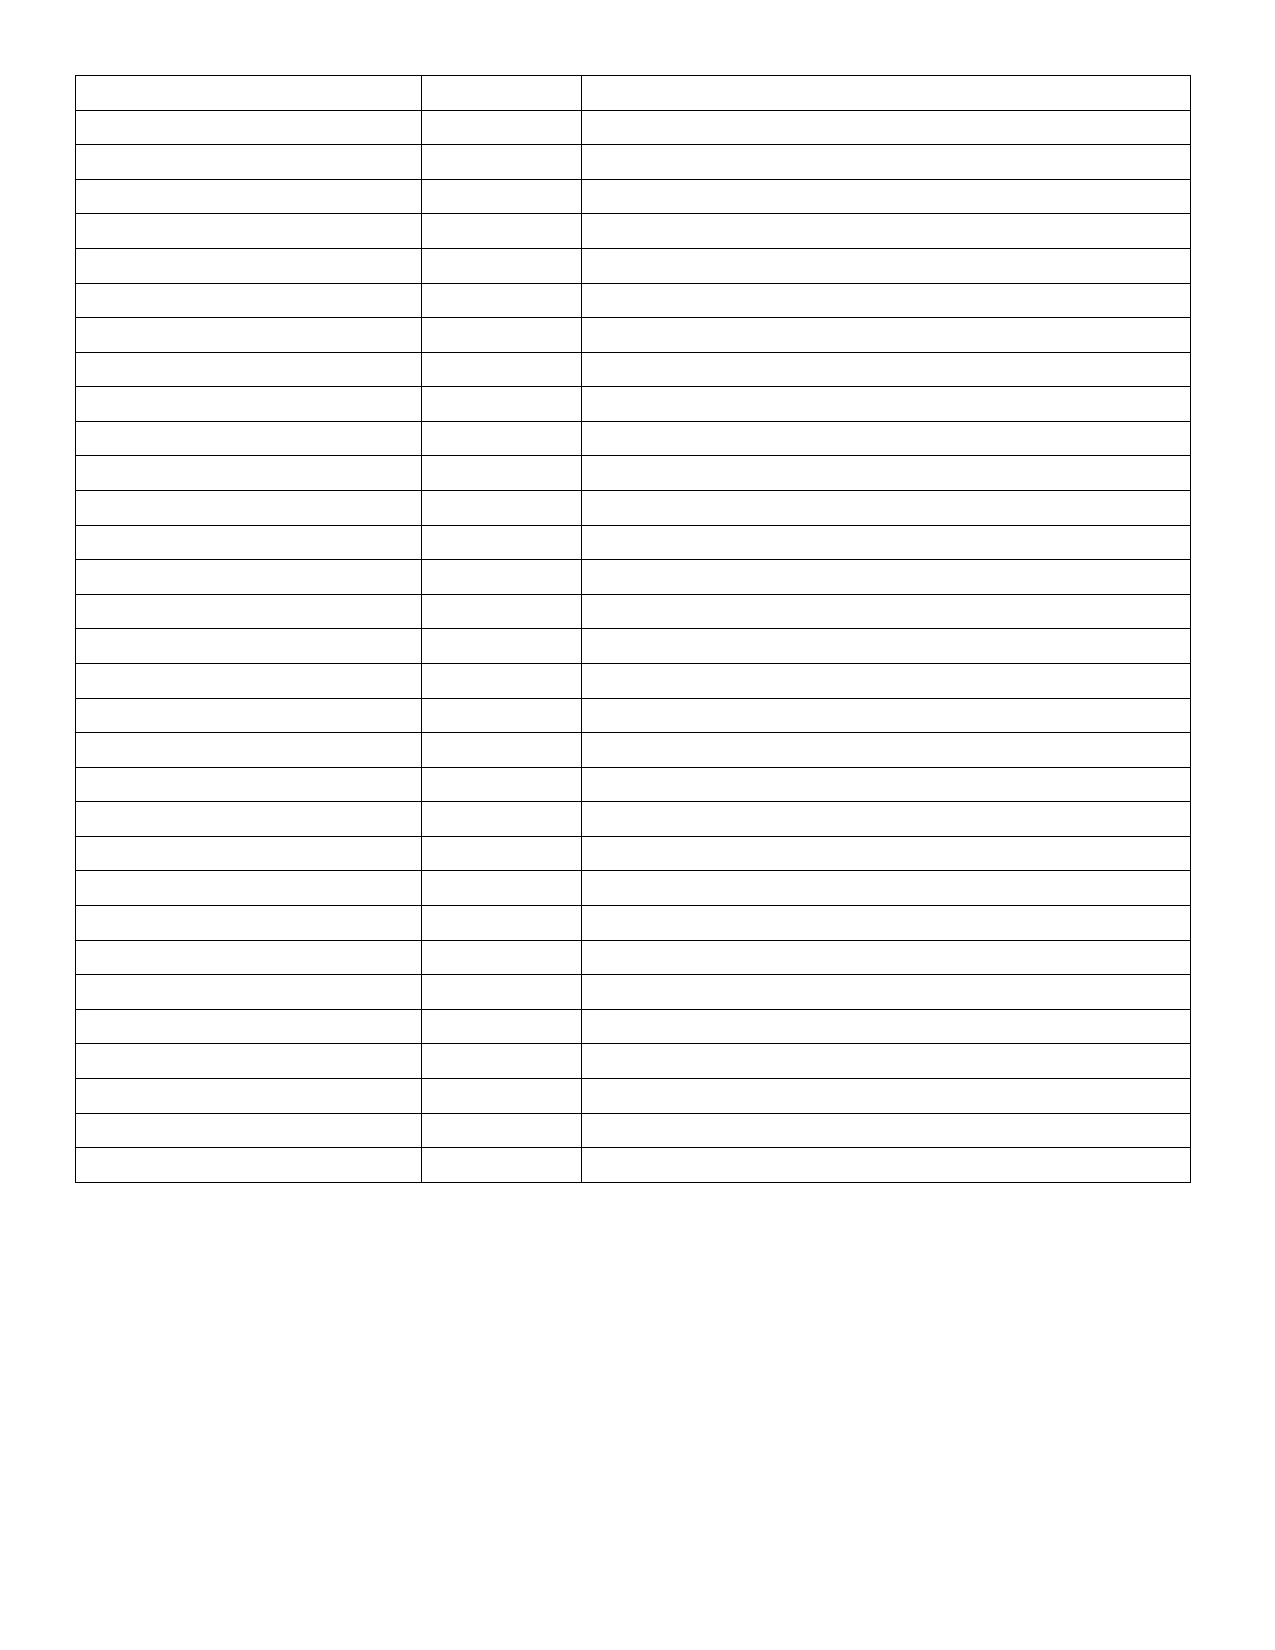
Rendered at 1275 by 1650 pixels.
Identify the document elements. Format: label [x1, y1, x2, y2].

table_cell [582, 526, 1190, 559]
table_cell [76, 1044, 421, 1078]
table_cell [582, 318, 1190, 352]
table_cell [76, 837, 421, 870]
table_cell [422, 837, 581, 870]
table_cell [582, 491, 1190, 524]
table_cell [76, 422, 421, 455]
table_cell [582, 560, 1190, 594]
table_cell [76, 1148, 421, 1182]
table_cell [582, 733, 1190, 767]
table_cell [422, 664, 581, 697]
table_cell [582, 180, 1190, 213]
table_cell [76, 145, 421, 179]
table_cell [582, 664, 1190, 697]
table_cell [422, 975, 581, 1009]
table_cell [582, 456, 1190, 490]
table_cell [422, 629, 581, 663]
table_cell [422, 595, 581, 628]
table_cell [76, 249, 421, 282]
table_cell [422, 491, 581, 524]
table_cell [422, 111, 581, 144]
table_cell [582, 595, 1190, 628]
table_cell [422, 699, 581, 732]
table_cell [76, 699, 421, 732]
table_cell [582, 837, 1190, 870]
table_cell [422, 1114, 581, 1147]
table_cell [422, 802, 581, 836]
table_cell [422, 733, 581, 767]
table_cell [582, 145, 1190, 179]
table_cell [76, 941, 421, 974]
table_cell [422, 768, 581, 801]
table_cell [76, 387, 421, 421]
table_cell [76, 664, 421, 697]
table_cell [422, 284, 581, 317]
table_cell [422, 1148, 581, 1182]
table_cell [582, 1010, 1190, 1043]
table_cell [422, 76, 581, 109]
table_cell [422, 387, 581, 421]
table_cell [76, 111, 421, 144]
table_cell [76, 975, 421, 1009]
table_cell [582, 387, 1190, 421]
table_cell [422, 422, 581, 455]
table_cell [76, 595, 421, 628]
table_cell [582, 111, 1190, 144]
table_cell [422, 353, 581, 386]
table_cell [76, 214, 421, 248]
table_cell [422, 526, 581, 559]
table_cell [422, 249, 581, 282]
table_cell [76, 180, 421, 213]
table_cell [76, 629, 421, 663]
table_cell [76, 733, 421, 767]
table_cell [582, 1114, 1190, 1147]
table_cell [582, 422, 1190, 455]
table_cell [582, 906, 1190, 939]
table_cell [582, 353, 1190, 386]
table_cell [76, 1114, 421, 1147]
table_cell [422, 318, 581, 352]
table_cell [582, 975, 1190, 1009]
table_cell [582, 871, 1190, 905]
table_cell [422, 456, 581, 490]
table_cell [76, 871, 421, 905]
table_cell [422, 214, 581, 248]
table_cell [76, 1010, 421, 1043]
table_cell [76, 1079, 421, 1112]
table_cell [76, 318, 421, 352]
table_cell [76, 802, 421, 836]
table_cell [422, 560, 581, 594]
table_cell [76, 768, 421, 801]
table_cell [422, 906, 581, 939]
table_cell [76, 456, 421, 490]
table_cell [582, 214, 1190, 248]
table_cell [422, 941, 581, 974]
table_cell [582, 941, 1190, 974]
table_cell [582, 802, 1190, 836]
table_cell [582, 284, 1190, 317]
table_cell [582, 699, 1190, 732]
table_cell [582, 1044, 1190, 1078]
table_cell [582, 76, 1190, 109]
table_cell [422, 1079, 581, 1112]
table_cell [422, 145, 581, 179]
table_cell [582, 1079, 1190, 1112]
table_cell [582, 249, 1190, 282]
table_cell [422, 180, 581, 213]
table_cell [76, 353, 421, 386]
table_cell [76, 76, 421, 109]
table_cell [582, 768, 1190, 801]
table_cell [582, 1148, 1190, 1182]
table_cell [76, 906, 421, 939]
table_cell [582, 629, 1190, 663]
table_cell [76, 526, 421, 559]
table_cell [76, 491, 421, 524]
table_cell [422, 871, 581, 905]
table_cell [76, 560, 421, 594]
table_cell [422, 1010, 581, 1043]
table_cell [76, 284, 421, 317]
table_cell [422, 1044, 581, 1078]
